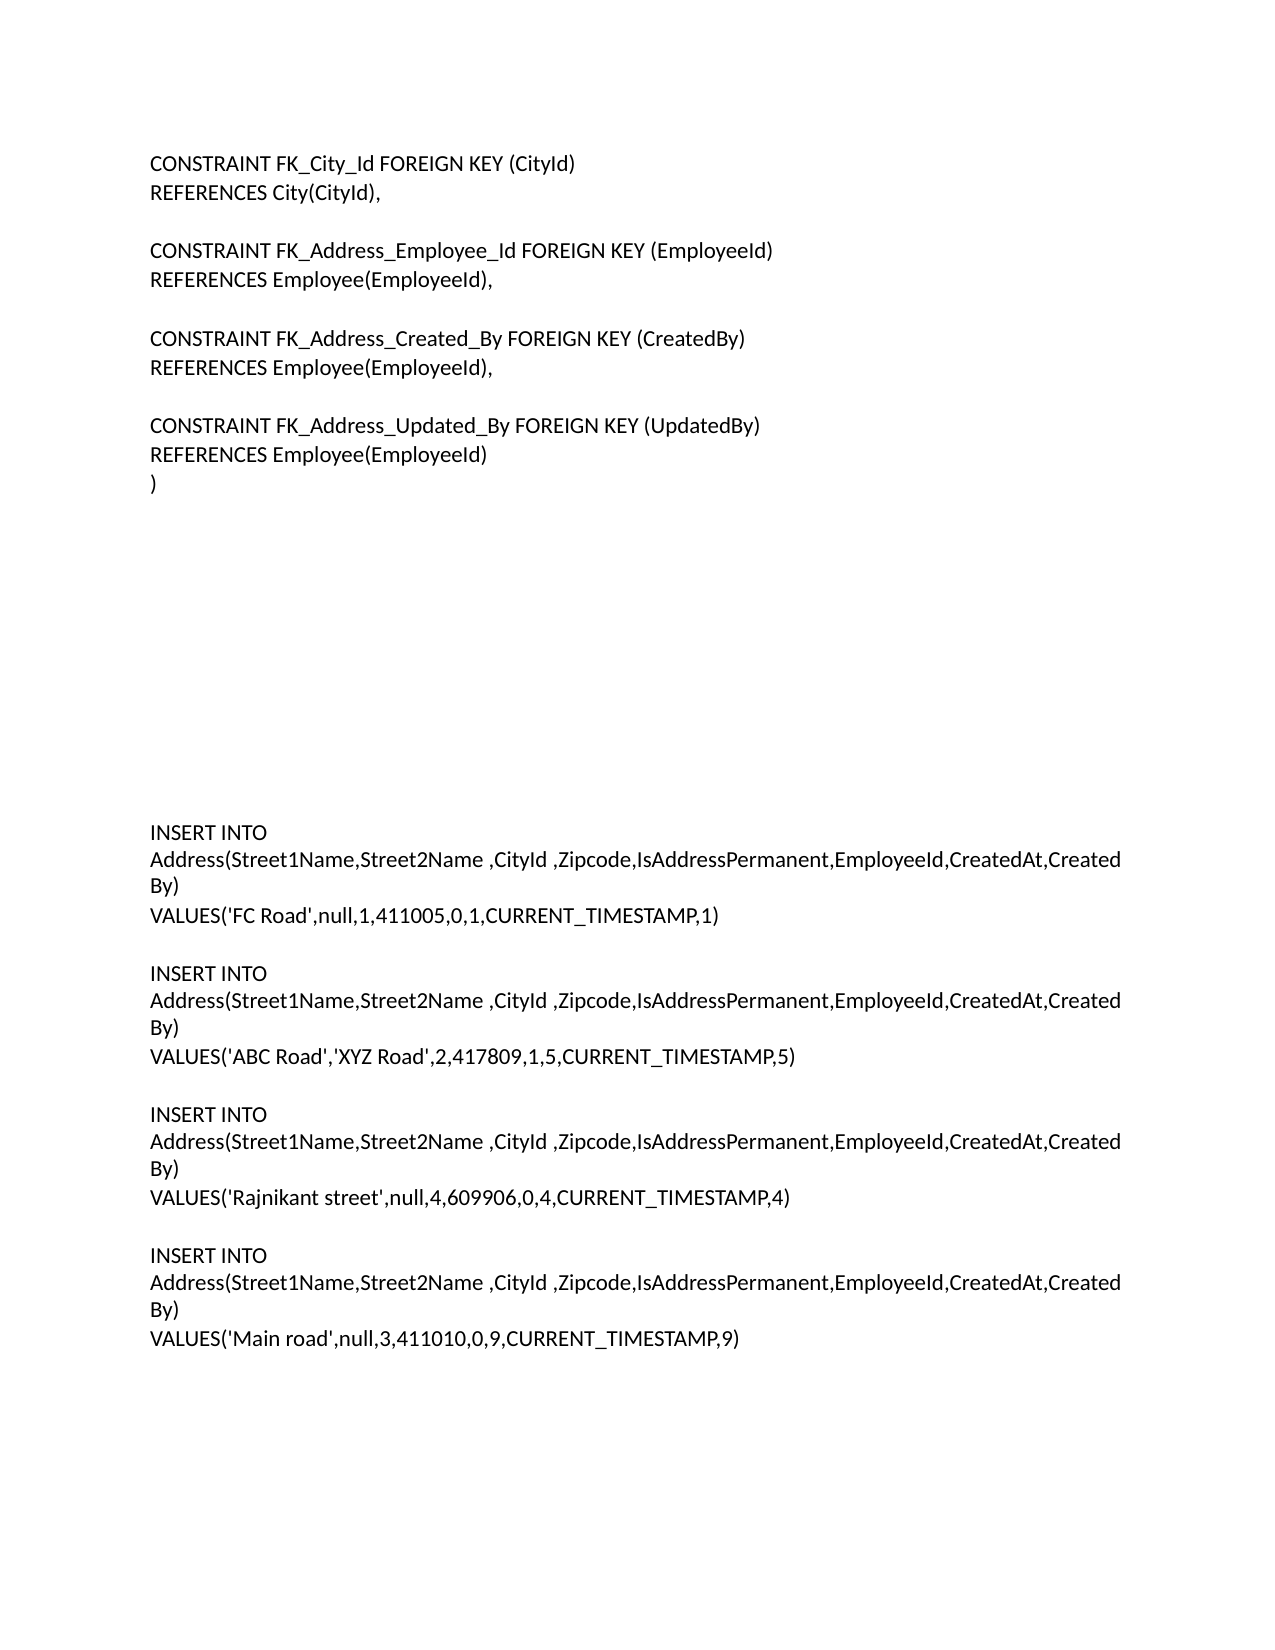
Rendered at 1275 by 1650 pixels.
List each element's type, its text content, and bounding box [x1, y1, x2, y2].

text INSERT INTO Address(Street1Name,Street2Name ,CityId ,Zipcode,IsAddressPermanent,EmployeeId,CreatedAt,CreatedBy) [150, 818, 1125, 899]
text INSERT INTO Address(Street1Name,Street2Name ,CityId ,Zipcode,IsAddressPermanent,EmployeeId,CreatedAt,CreatedBy) [150, 1242, 1125, 1323]
text VALUES('Main road',null,3,411010,0,9,CURRENT_TIMESTAMP,9) [150, 1325, 1125, 1352]
text CONSTRAINT FK_Address_Updated_By FOREIGN KEY (UpdatedBy) [150, 412, 1125, 438]
text VALUES('ABC Road','XYZ Road',2,417809,1,5,CURRENT_TIMESTAMP,5) [150, 1043, 1125, 1069]
text REFERENCES Employee(EmployeeId), [150, 266, 1125, 293]
text REFERENCES Employee(EmployeeId), [150, 353, 1125, 380]
text CONSTRAINT FK_Address_Created_By FOREIGN KEY (CreatedBy) [150, 324, 1125, 351]
text CONSTRAINT FK_City_Id FOREIGN KEY (CityId) [150, 150, 1125, 177]
text ) [150, 470, 1125, 497]
text INSERT INTO Address(Street1Name,Street2Name ,CityId ,Zipcode,IsAddressPermanent,EmployeeId,CreatedAt,CreatedBy) [150, 959, 1125, 1041]
text VALUES('FC Road',null,1,411005,0,1,CURRENT_TIMESTAMP,1) [150, 901, 1125, 928]
text REFERENCES Employee(EmployeeId) [150, 441, 1125, 468]
text REFERENCES City(CityId), [150, 179, 1125, 206]
text INSERT INTO Address(Street1Name,Street2Name ,CityId ,Zipcode,IsAddressPermanent,EmployeeId,CreatedAt,CreatedBy) [150, 1101, 1125, 1182]
text VALUES('Rajnikant street',null,4,609906,0,4,CURRENT_TIMESTAMP,4) [150, 1184, 1125, 1211]
text CONSTRAINT FK_Address_Employee_Id FOREIGN KEY (EmployeeId) [150, 237, 1125, 264]
